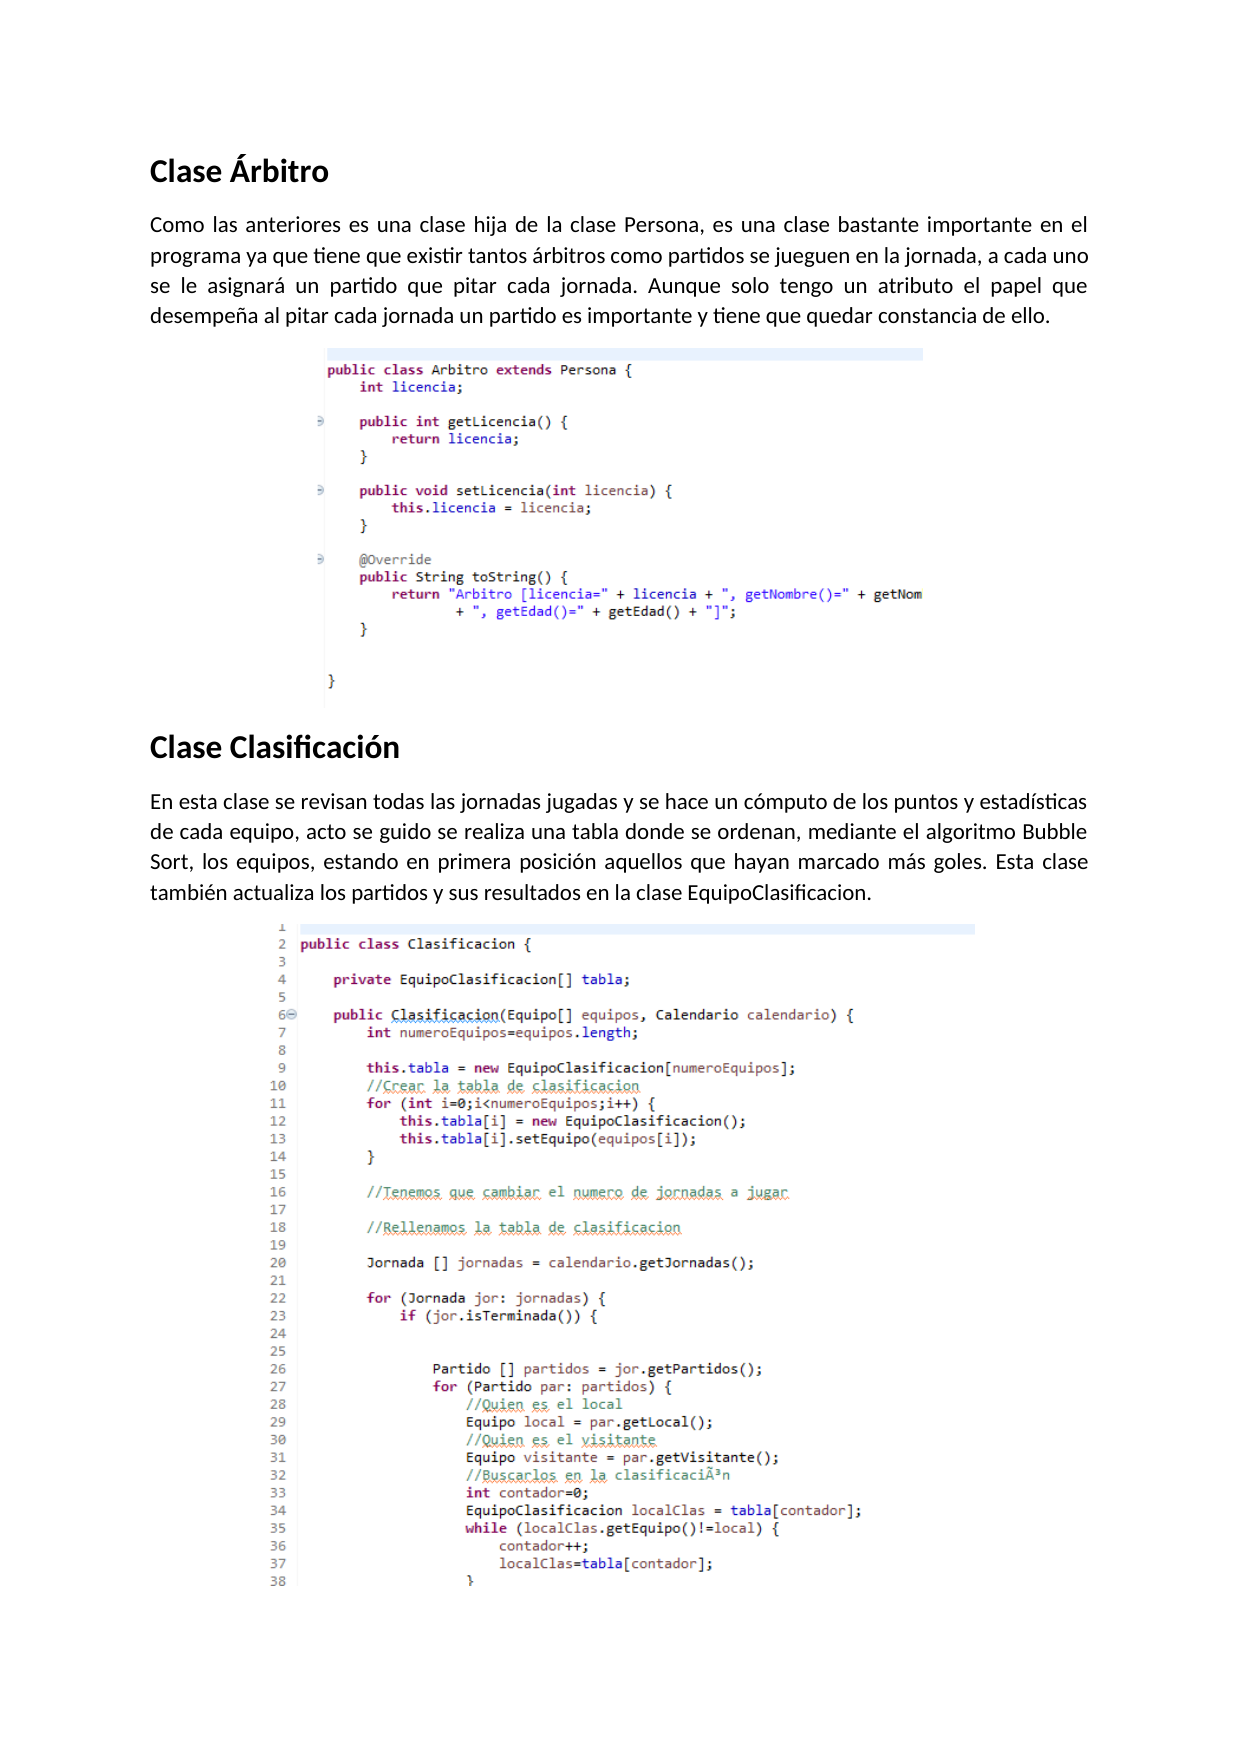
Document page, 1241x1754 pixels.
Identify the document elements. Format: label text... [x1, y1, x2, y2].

text Clase Clasificación [150, 726, 1090, 767]
text En esta clase se revisan todas las jornadas jugadas y se hace un cómputo de los puntos y estadísticas de cada equipo, acto se guido se realiza una tabla donde se ordenan, mediante el algoritmo Bubble Sort, los equipos, estando en primera posición aquellos que hayan marcado más goles. Esta clase también actualiza los partidos y sus resultados en la clase EquipoClasificacion. [150, 787, 1090, 906]
text Como las anteriores es una clase hija de la clase Persona, es una clase bastante importante en el programa ya que tiene que existir tantos árbitros como partidos se jueguen en la jornada, a cada uno se le asignará un partido que pitar cada jornada. Aunque solo tengo un atributo el papel que desempeña al pitar cada jornada un partido es importante y tiene que quedar constancia de ello. [150, 211, 1090, 329]
text Clase Árbitro [150, 150, 1090, 191]
